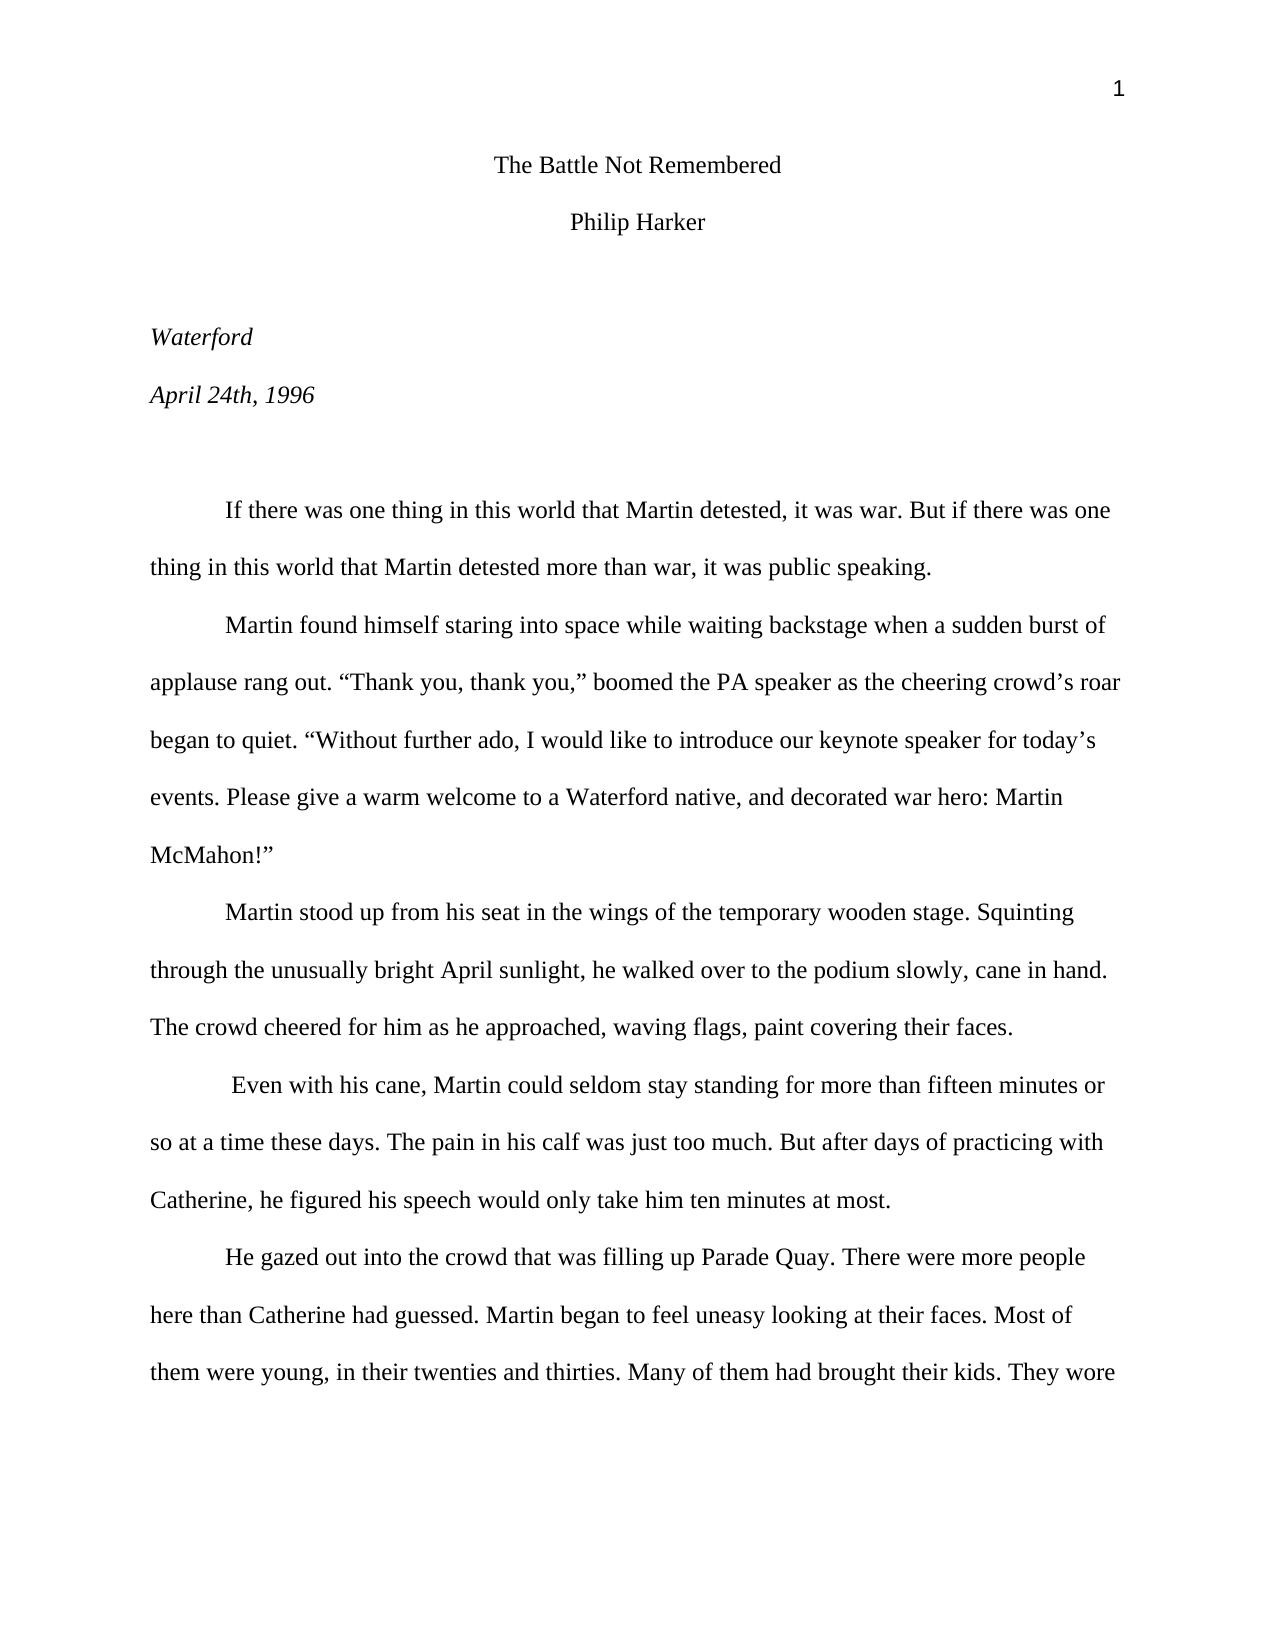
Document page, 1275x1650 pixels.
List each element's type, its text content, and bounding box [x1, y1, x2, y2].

text The Battle Not Remembered [150, 150, 1125, 179]
text Even with his cane, Martin could seldom stay standing for more than fifteen minutes or so at a time these days. The pain in his calf was just too much. But after days of practicing with Catherine, he figured his speech would only take him ten minutes at most. [150, 1070, 1125, 1214]
text April 24th, 1996 [150, 380, 1125, 409]
text Philip Harker [150, 207, 1125, 236]
text Martin found himself staring into space while waiting backstage when a sudden burst of applause rang out. “Thank you, thank you,” boomed the PA speaker as the cheering crowd’s roar began to quiet. “Without further ado, I would like to introduce our keynote speaker for today’s events. Please give a warm welcome to a Waterford native, and decorated war hero: Martin McMahon!” [150, 610, 1125, 869]
text Martin stood up from his seat in the wings of the temporary wooden stage. Squinting through the unusually bright April sunlight, he walked over to the podium slowly, cane in hand. The crowd cheered for him as he approached, waving flags, paint covering their faces. [150, 897, 1125, 1041]
text Waterford [150, 322, 1125, 351]
text If there was one thing in this world that Martin detested, it was war. But if there was one thing in this world that Martin detested more than war, it was public speaking. [150, 495, 1125, 581]
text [150, 1242, 1125, 1386]
